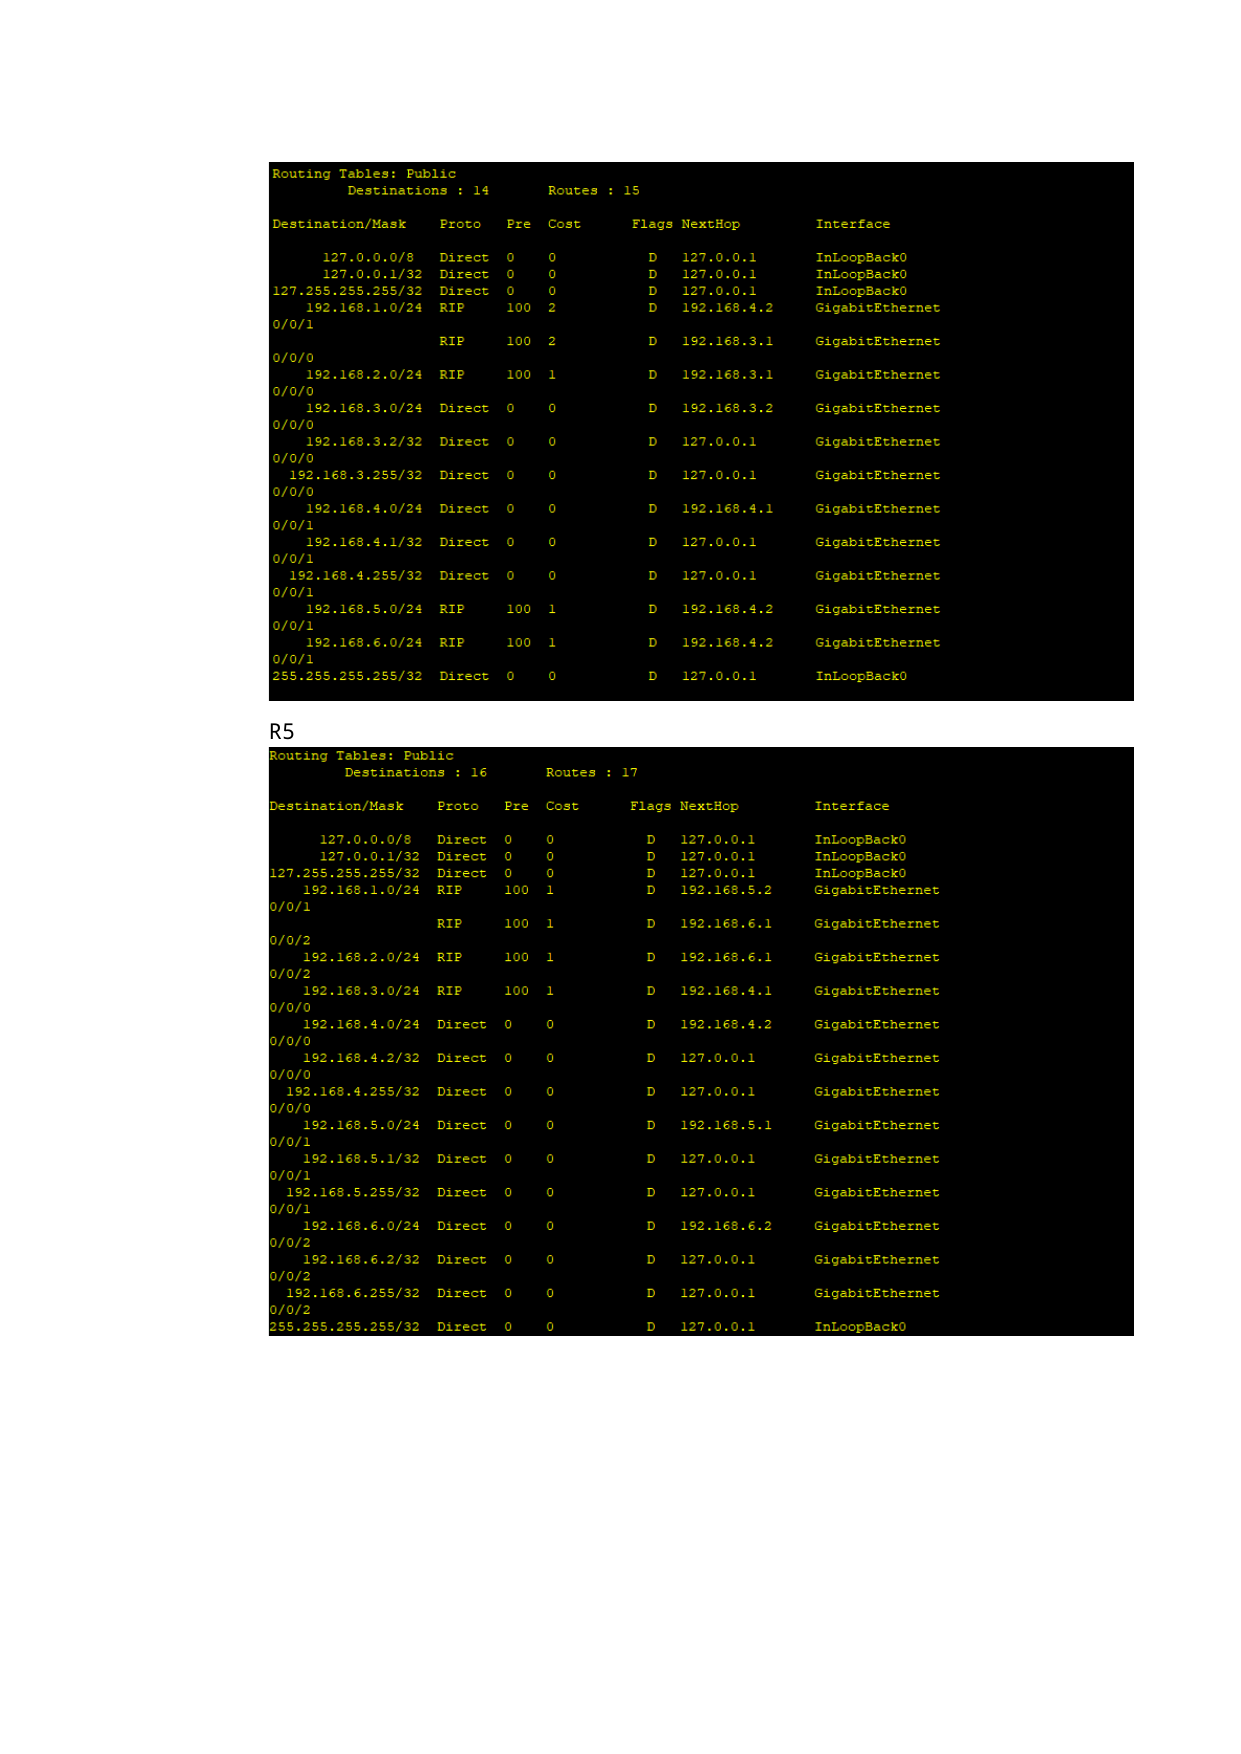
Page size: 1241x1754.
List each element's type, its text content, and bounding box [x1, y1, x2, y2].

picture [268, 162, 1134, 701]
picture [268, 747, 1134, 1336]
list R5 [269, 714, 1053, 747]
